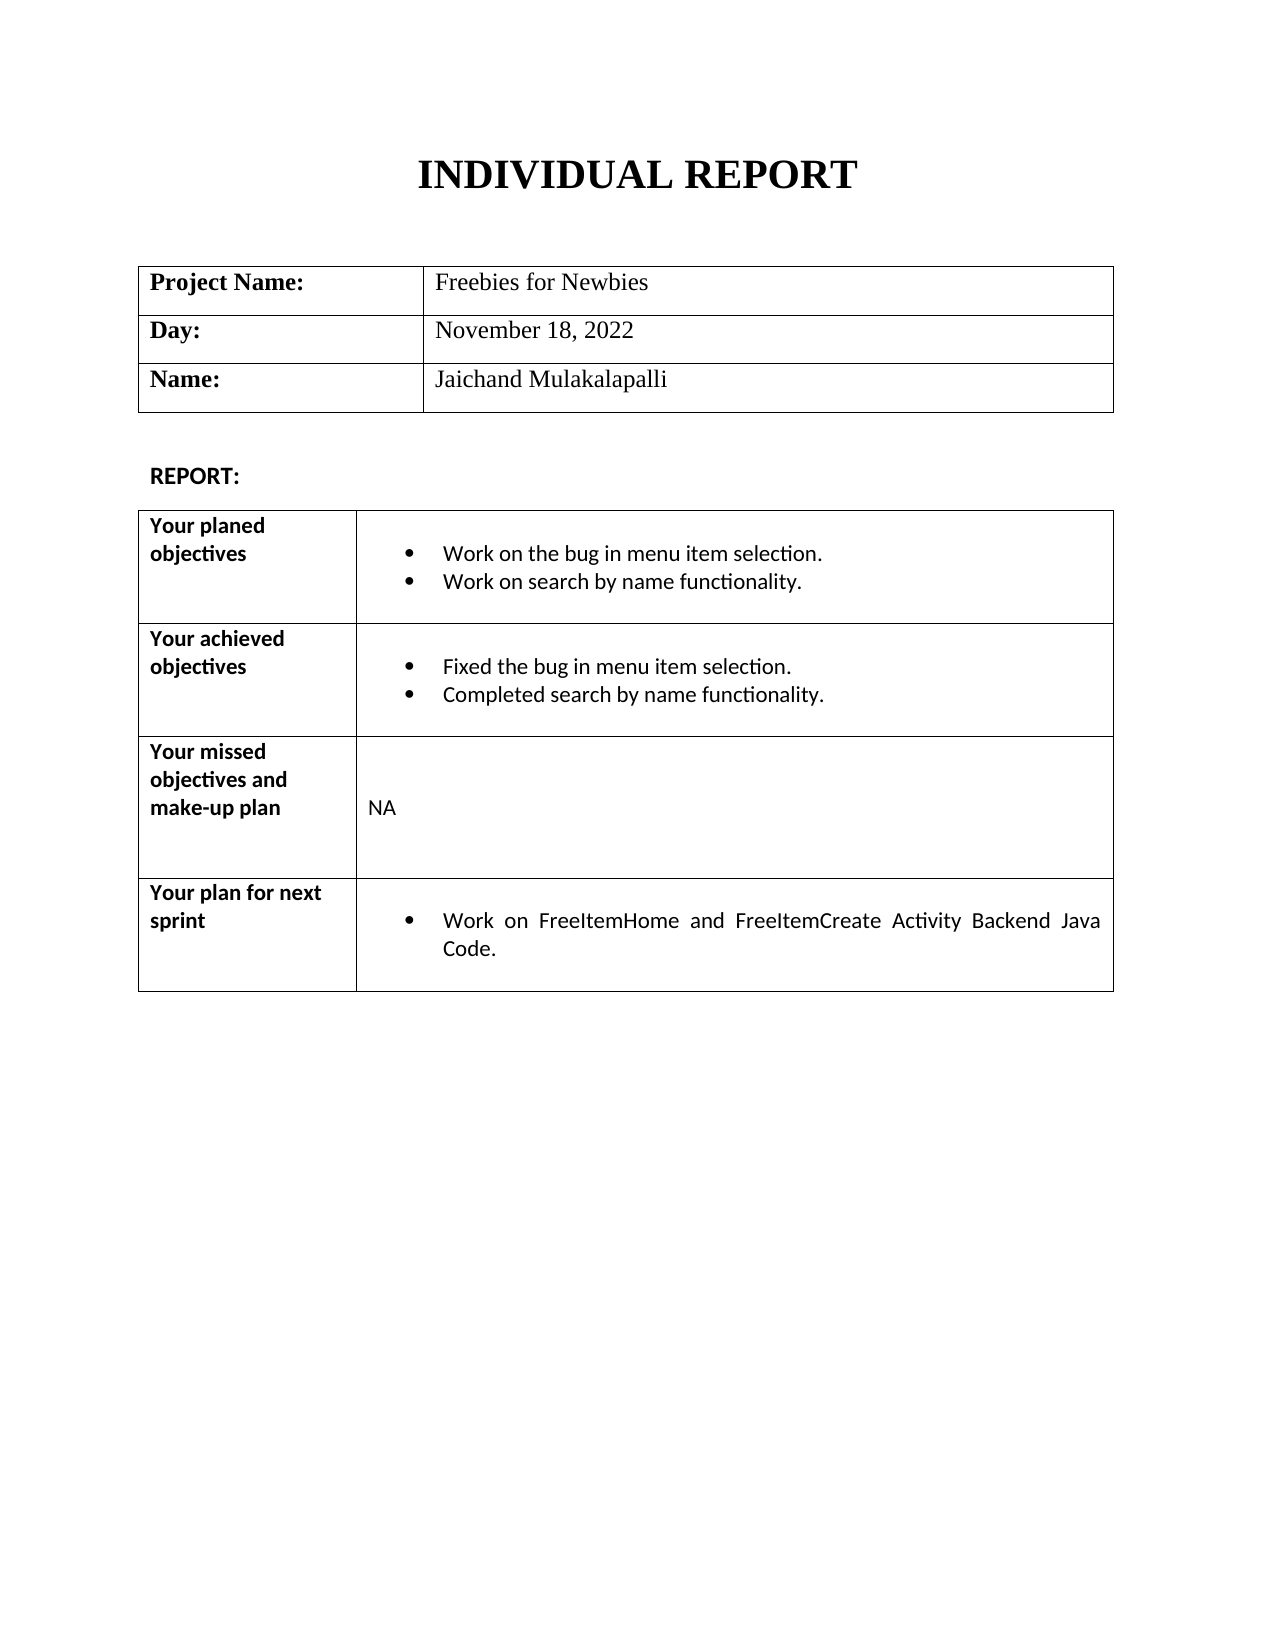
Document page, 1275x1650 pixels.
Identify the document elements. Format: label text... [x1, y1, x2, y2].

table_cell Work on FreeItemHome and FreeItemCreate Activity Backend Java Code. [357, 879, 1113, 991]
table_cell November 18, 2022 [424, 316, 1113, 363]
table_cell Your missed objectives and make-up plan [139, 737, 356, 877]
table_cell Your plan for next sprint [139, 879, 356, 991]
table_cell Day: [139, 316, 423, 363]
table_header Work on the bug in menu item selection. Work on search by name functionality. [357, 511, 1113, 623]
table_header Project Name: [139, 267, 423, 314]
table_cell Name: [139, 364, 423, 412]
text INDIVIDUAL REPORT [150, 150, 1125, 198]
table_header Freebies for Newbies [424, 267, 1113, 314]
table_cell Fixed the bug in menu item selection. Completed search by name functionality. [357, 624, 1113, 736]
table_cell Your achieved objectives [139, 624, 356, 736]
text REPORT: [150, 460, 1125, 491]
table_cell Jaichand Mulakalapalli [424, 364, 1113, 412]
table_cell NA [357, 737, 1113, 877]
table_header Your planed objectives [139, 511, 356, 623]
